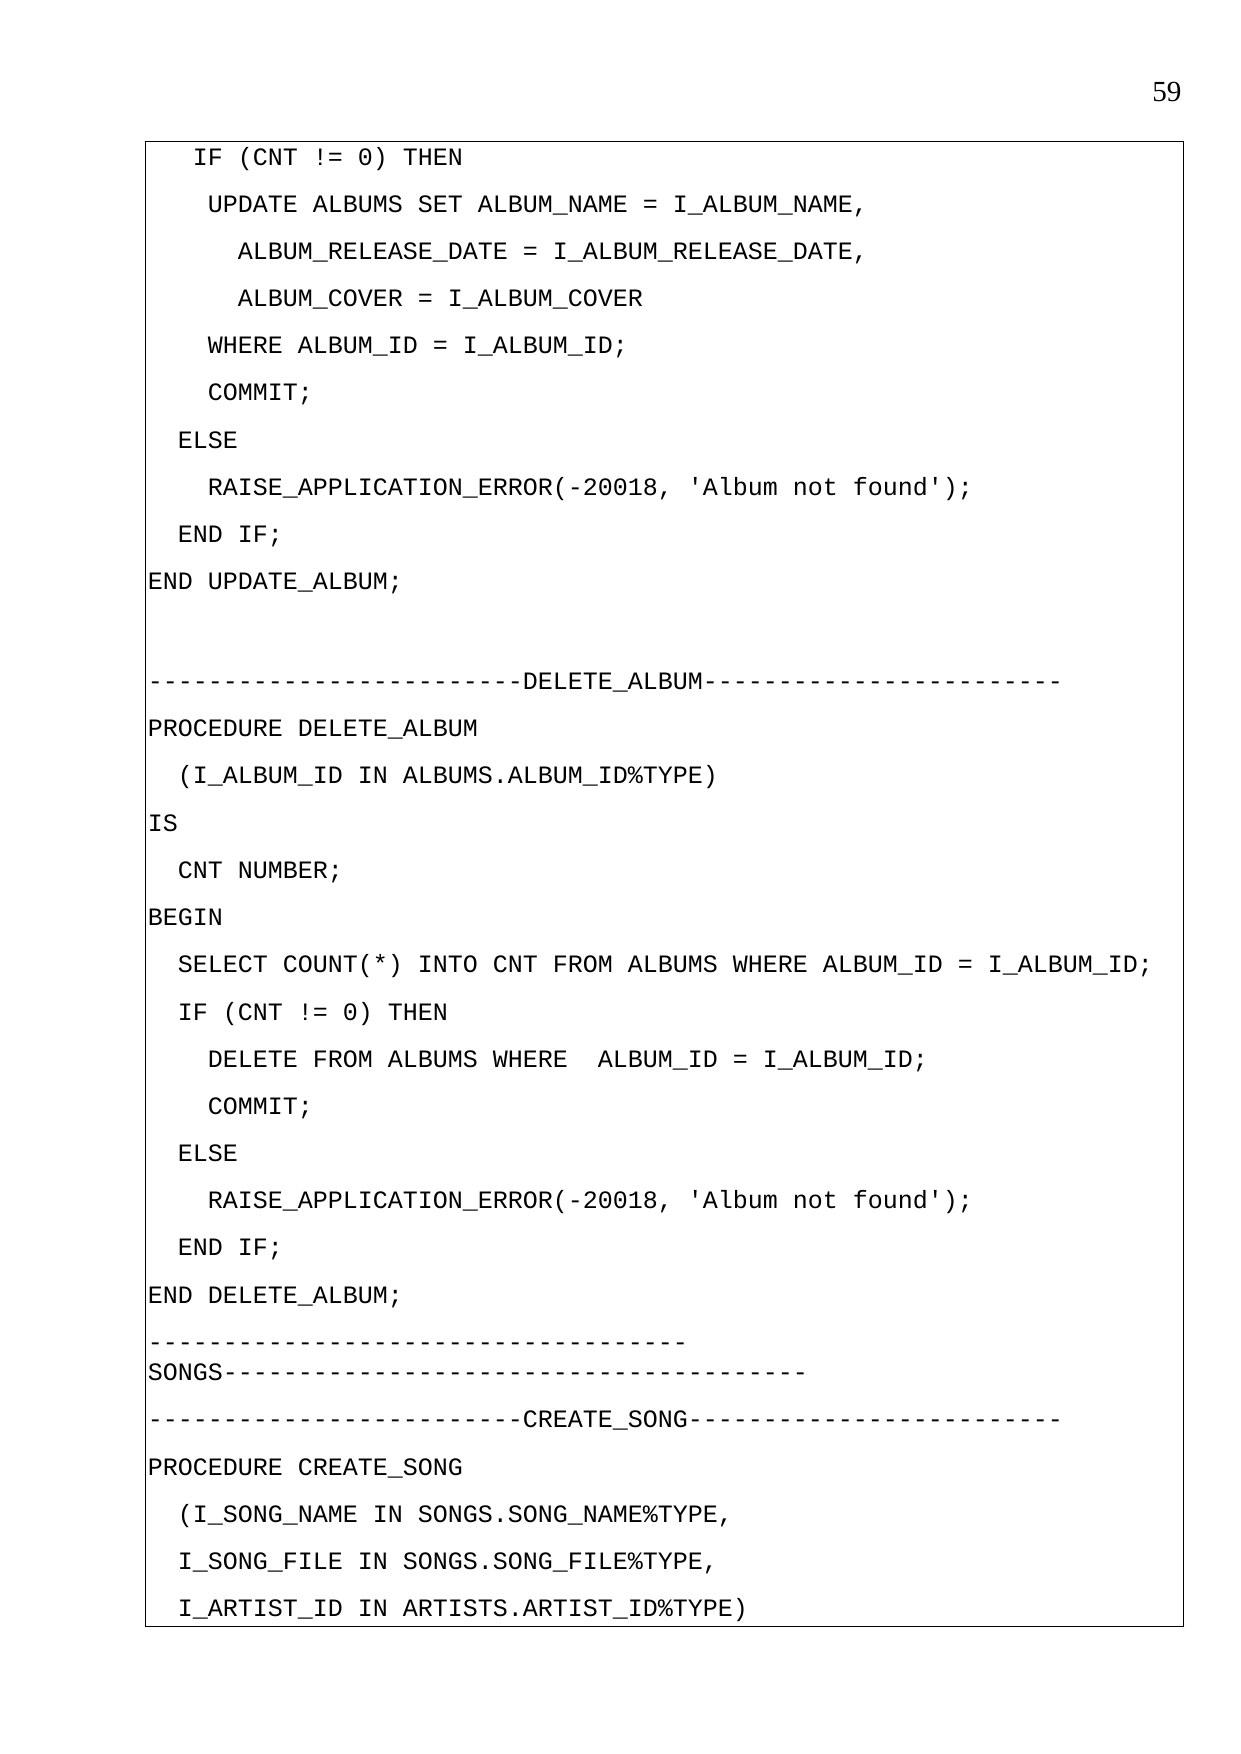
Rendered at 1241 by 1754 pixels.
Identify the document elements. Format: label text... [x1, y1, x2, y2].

text IF (CNT != 0) THEN [146, 142, 1183, 172]
text COMMIT; [146, 377, 1183, 408]
text SELECT COUNT(*) INTO CNT FROM ALBUMS WHERE ALBUM_ID = I_ALBUM_ID; [146, 949, 1183, 980]
text (I_SONG_NAME IN SONGS.SONG_NAME%TYPE, [146, 1498, 1183, 1530]
text END DELETE_ALBUM; [146, 1279, 1183, 1311]
text CNT NUMBER; [146, 854, 1183, 886]
text I_ARTIST_ID IN ARTISTS.ARTIST_ID%TYPE) [146, 1593, 1183, 1626]
text ELSE [146, 1137, 1183, 1169]
text END UPDATE_ALBUM; [146, 566, 1183, 597]
text I_SONG_FILE IN SONGS.SONG_FILE%TYPE, [146, 1546, 1183, 1577]
text PROCEDURE DELETE_ALBUM [146, 713, 1183, 744]
text (I_ALBUM_ID IN ALBUMS.ALBUM_ID%TYPE) [146, 760, 1183, 791]
text ELSE [146, 424, 1183, 456]
text END IF; [146, 1232, 1183, 1263]
text PROCEDURE CREATE_SONG [146, 1451, 1183, 1483]
text IS [146, 807, 1183, 839]
text END IF; [146, 518, 1183, 550]
text RAISE_APPLICATION_ERROR(-20018, 'Album not found'); [146, 471, 1183, 503]
text BEGIN [146, 902, 1183, 933]
text ------------------------------------SONGS--------------------------------------- [146, 1326, 1183, 1388]
text ALBUM_COVER = I_ALBUM_COVER [146, 282, 1183, 314]
text -------------------------CREATE_SONG------------------------- [146, 1404, 1183, 1435]
text IF (CNT != 0) THEN [146, 996, 1183, 1027]
text ALBUM_RELEASE_DATE = I_ALBUM_RELEASE_DATE, [146, 235, 1183, 267]
text -------------------------DELETE_ALBUM------------------------ [146, 666, 1183, 697]
text DELETE FROM ALBUMS WHERE ALBUM_ID = I_ALBUM_ID; [146, 1043, 1183, 1074]
text WHERE ALBUM_ID = I_ALBUM_ID; [146, 330, 1183, 361]
text UPDATE ALBUMS SET ALBUM_NAME = I_ALBUM_NAME, [146, 188, 1183, 219]
text RAISE_APPLICATION_ERROR(-20018, 'Album not found'); [146, 1185, 1183, 1216]
text COMMIT; [146, 1090, 1183, 1122]
